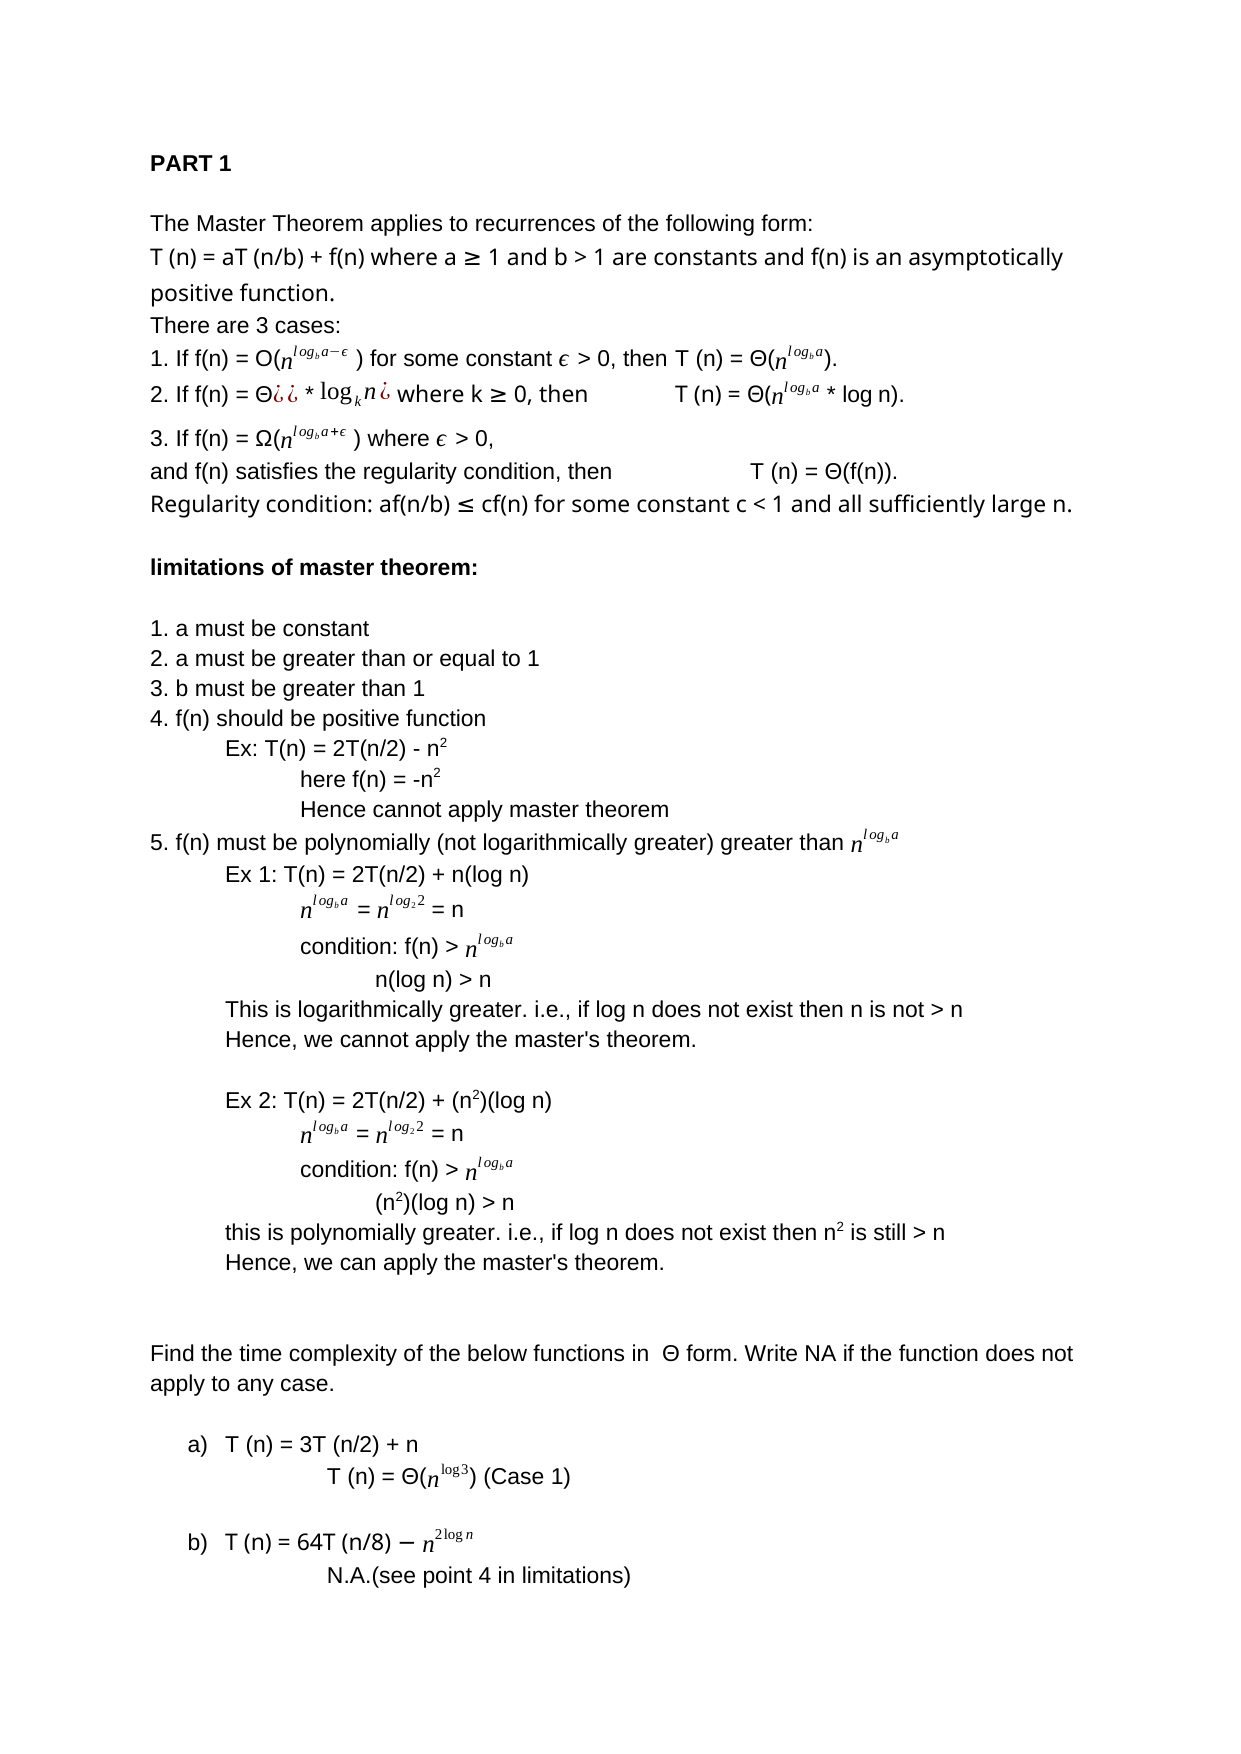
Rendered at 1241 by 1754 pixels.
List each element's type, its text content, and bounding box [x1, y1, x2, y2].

text 4. f(n) should be positive function [150, 705, 1090, 731]
text (n2)(log n) > n [150, 1189, 1090, 1215]
text this is polynomially greater. i.e., if log n does not exist then n2 is still > n [150, 1219, 1090, 1245]
list T (n) = 3T (n/2) + n [187, 1431, 1090, 1457]
text The Master Theorem applies to recurrences of the following form: [150, 210, 1090, 237]
text and f(n) satisfies the regularity condition, then T (n) = Θ(f(n)). [150, 458, 1090, 484]
text Hence, we can apply the master's theorem. [150, 1249, 1090, 1276]
text T (n) = Θ() (Case 1) [225, 1461, 1090, 1492]
text here f(n) = -n2 [150, 766, 1090, 792]
text = = n [150, 892, 1090, 925]
text condition: f(n) > [150, 1153, 1090, 1185]
text 3. b must be greater than 1 [150, 675, 1090, 701]
text N.A.(see point 4 in limitations) [225, 1562, 1090, 1588]
text limitations of master theorem: [150, 554, 1090, 580]
text 1. a must be constant [150, 614, 1090, 641]
text Hence cannot apply master theorem [150, 796, 1090, 822]
text 3. If f(n) = Ω( ) where > 0, [150, 422, 1090, 454]
text 2. a must be greater than or equal to 1 [150, 645, 1090, 671]
text Ex 2: T(n) = 2T(n/2) + (n2)(log n) [150, 1087, 1090, 1113]
text = = n [150, 1117, 1090, 1149]
text Ex 1: T(n) = 2T(n/2) + n(log n) [150, 861, 1090, 888]
text This is logarithmically greater. i.e., if log n does not exist then n is not > n [150, 996, 1090, 1022]
text 5. f(n) must be polynomially (not logarithmically greater) greater than [150, 826, 1090, 857]
text condition: f(n) > [150, 930, 1090, 962]
text n(log n) > n [150, 966, 1090, 992]
text Find the time complexity of the below functions in Θ form. Write NA if the function does not apply to any case. [150, 1340, 1090, 1396]
text 1. If f(n) = O( ) for some constant > 0, then T (n) = Θ(). [150, 343, 1090, 374]
text Hence, we cannot apply the master's theorem. [150, 1026, 1090, 1053]
text Ex: T(n) = 2T(n/2) - n2 [150, 735, 1090, 762]
text 2. If f(n) = Θ * * log n). [150, 378, 1090, 417]
text PART 1 [150, 150, 1090, 176]
text There are 3 cases: [150, 312, 1090, 339]
